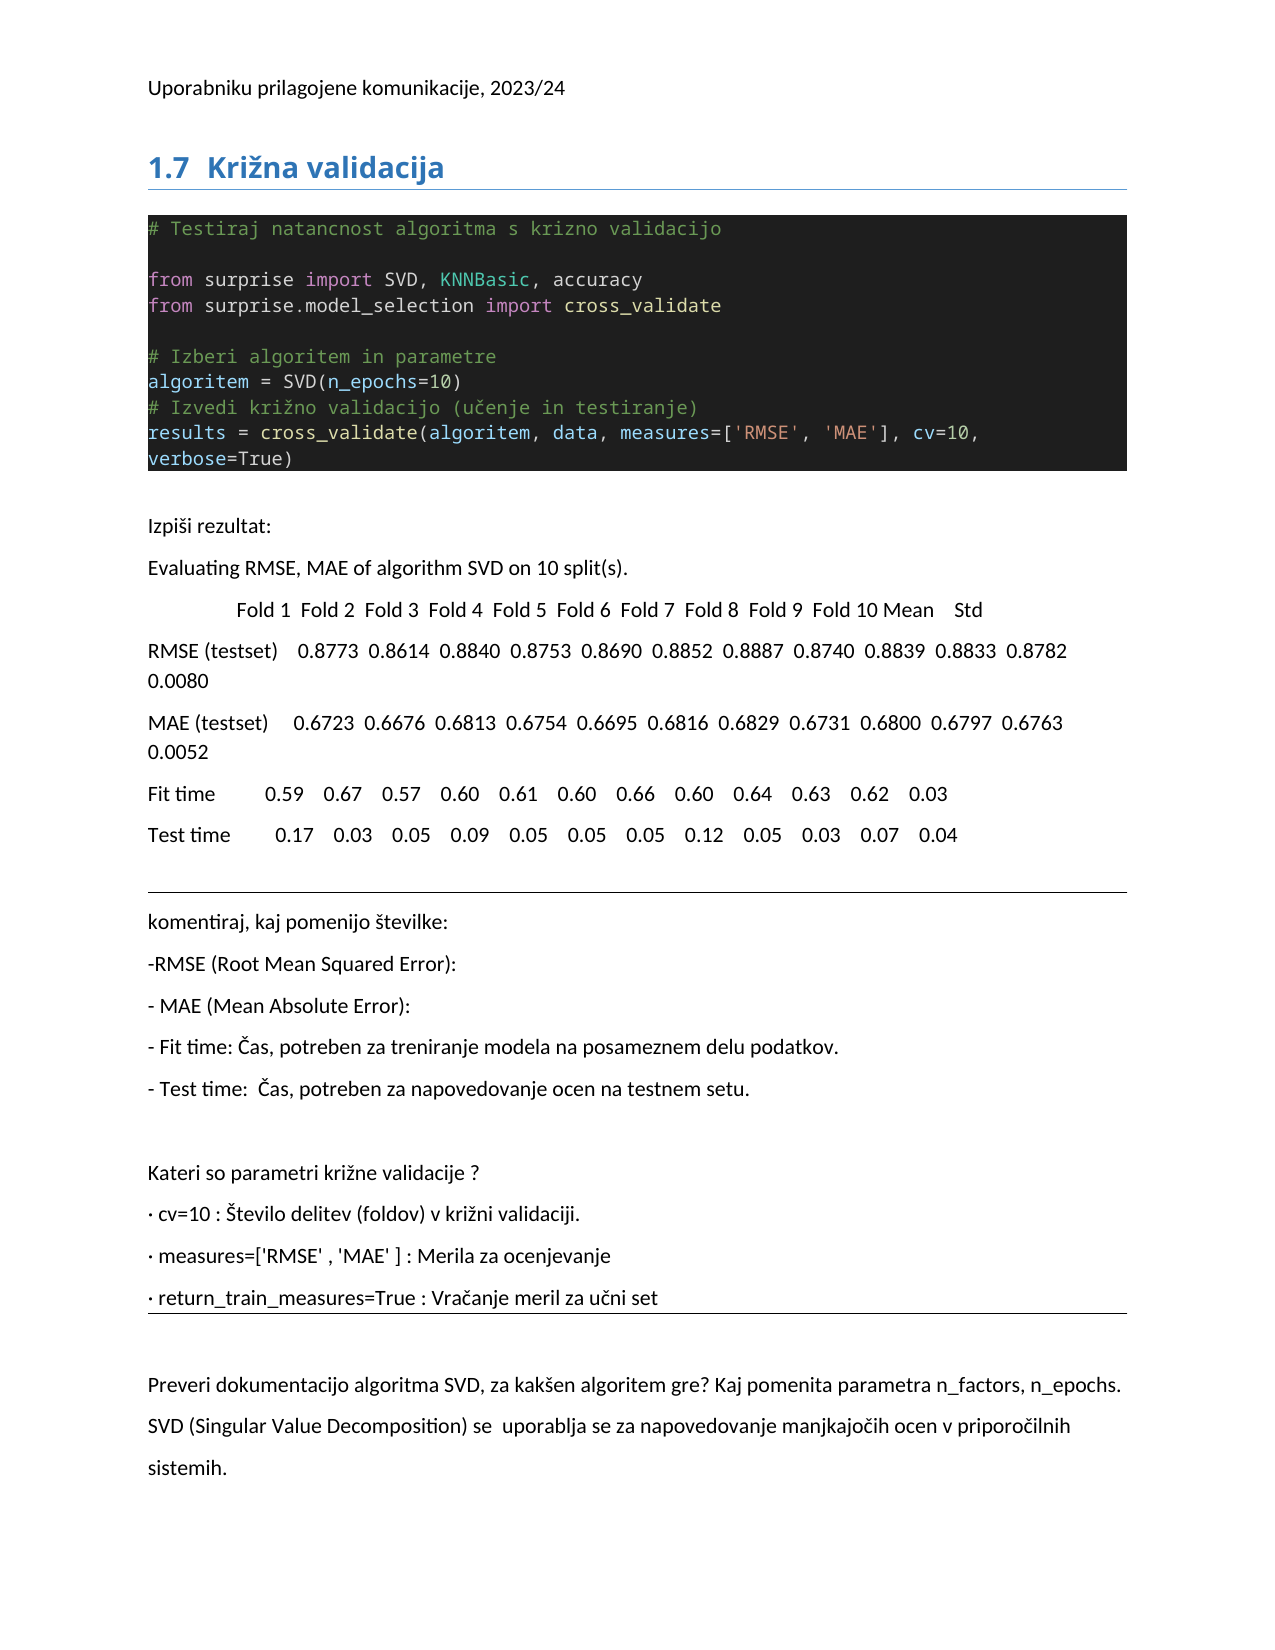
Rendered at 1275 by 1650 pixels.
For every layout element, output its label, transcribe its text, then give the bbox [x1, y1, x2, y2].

text Fit time 0.59 0.67 0.57 0.60 0.61 0.60 0.66 0.60 0.64 0.63 0.62 0.03 [148, 780, 1127, 806]
text Fold 1 Fold 2 Fold 3 Fold 4 Fold 5 Fold 6 Fold 7 Fold 8 Fold 9 Fold 10 Mean Std [148, 596, 1127, 623]
text SVD (Singular Value Decomposition) se uporablja se za napovedovanje manjkajočih ocen v priporočilnih [148, 1413, 1127, 1439]
text -RMSE (Root Mean Squared Error): [148, 950, 1127, 977]
text · return_train_measures=True : Vračanje meril za učni set [148, 1284, 1127, 1313]
text RMSE (testset) 0.8773 0.8614 0.8840 0.8753 0.8690 0.8852 0.8887 0.8740 0.8839 0.8833 0.8782 0.0080 [148, 638, 1127, 694]
text # Testiraj natancnost algoritma s krizno validacijo [148, 215, 1127, 241]
text from surprise.model_selection import cross_validate [148, 292, 1127, 317]
text komentiraj, kaj pomenijo številke: [148, 908, 1127, 935]
text Preveri dokumentacijo algoritma SVD, za kakšen algoritem gre? Kaj pomenita parametra n_factors, n_epochs. [148, 1371, 1127, 1397]
text results = cross_validate(algoritem, data, measures=['RMSE', 'MAE'], cv=10, verbose=True) [148, 419, 1127, 471]
text Izpiši rezultat: [148, 512, 1127, 539]
text # Izvedi križno validacijo (učenje in testiranje) [148, 394, 1127, 419]
text # Izberi algoritem in parametre [148, 343, 1127, 368]
text Evaluating RMSE, MAE of algorithm SVD on 10 split(s). [148, 554, 1127, 581]
text Test time 0.17 0.03 0.05 0.09 0.05 0.05 0.05 0.12 0.05 0.03 0.07 0.04 [148, 822, 1127, 848]
text algoritem = SVD(n_epochs=10) [148, 368, 1127, 394]
text · measures=['RMSE' , 'MAE' ] : Merila za ocenjevanje [148, 1242, 1127, 1269]
text · cv=10 : Število delitev (foldov) v križni validaciji. [148, 1201, 1127, 1227]
text - MAE (Mean Absolute Error): [148, 992, 1127, 1018]
subtitle Križna validacija [148, 148, 1127, 189]
text Kateri so parametri križne validacije ? [148, 1159, 1127, 1186]
text - Test time: Čas, potreben za napovedovanje ocen na testnem setu. [148, 1075, 1127, 1102]
text - Fit time: Čas, potreben za treniranje modela na posameznem delu podatkov. [148, 1033, 1127, 1060]
text sistemih. [148, 1454, 1127, 1481]
text from surprise import SVD, KNNBasic, accuracy [148, 266, 1127, 292]
text MAE (testset) 0.6723 0.6676 0.6813 0.6754 0.6695 0.6816 0.6829 0.6731 0.6800 0.6797 0.6763 0.0052 [148, 709, 1127, 765]
